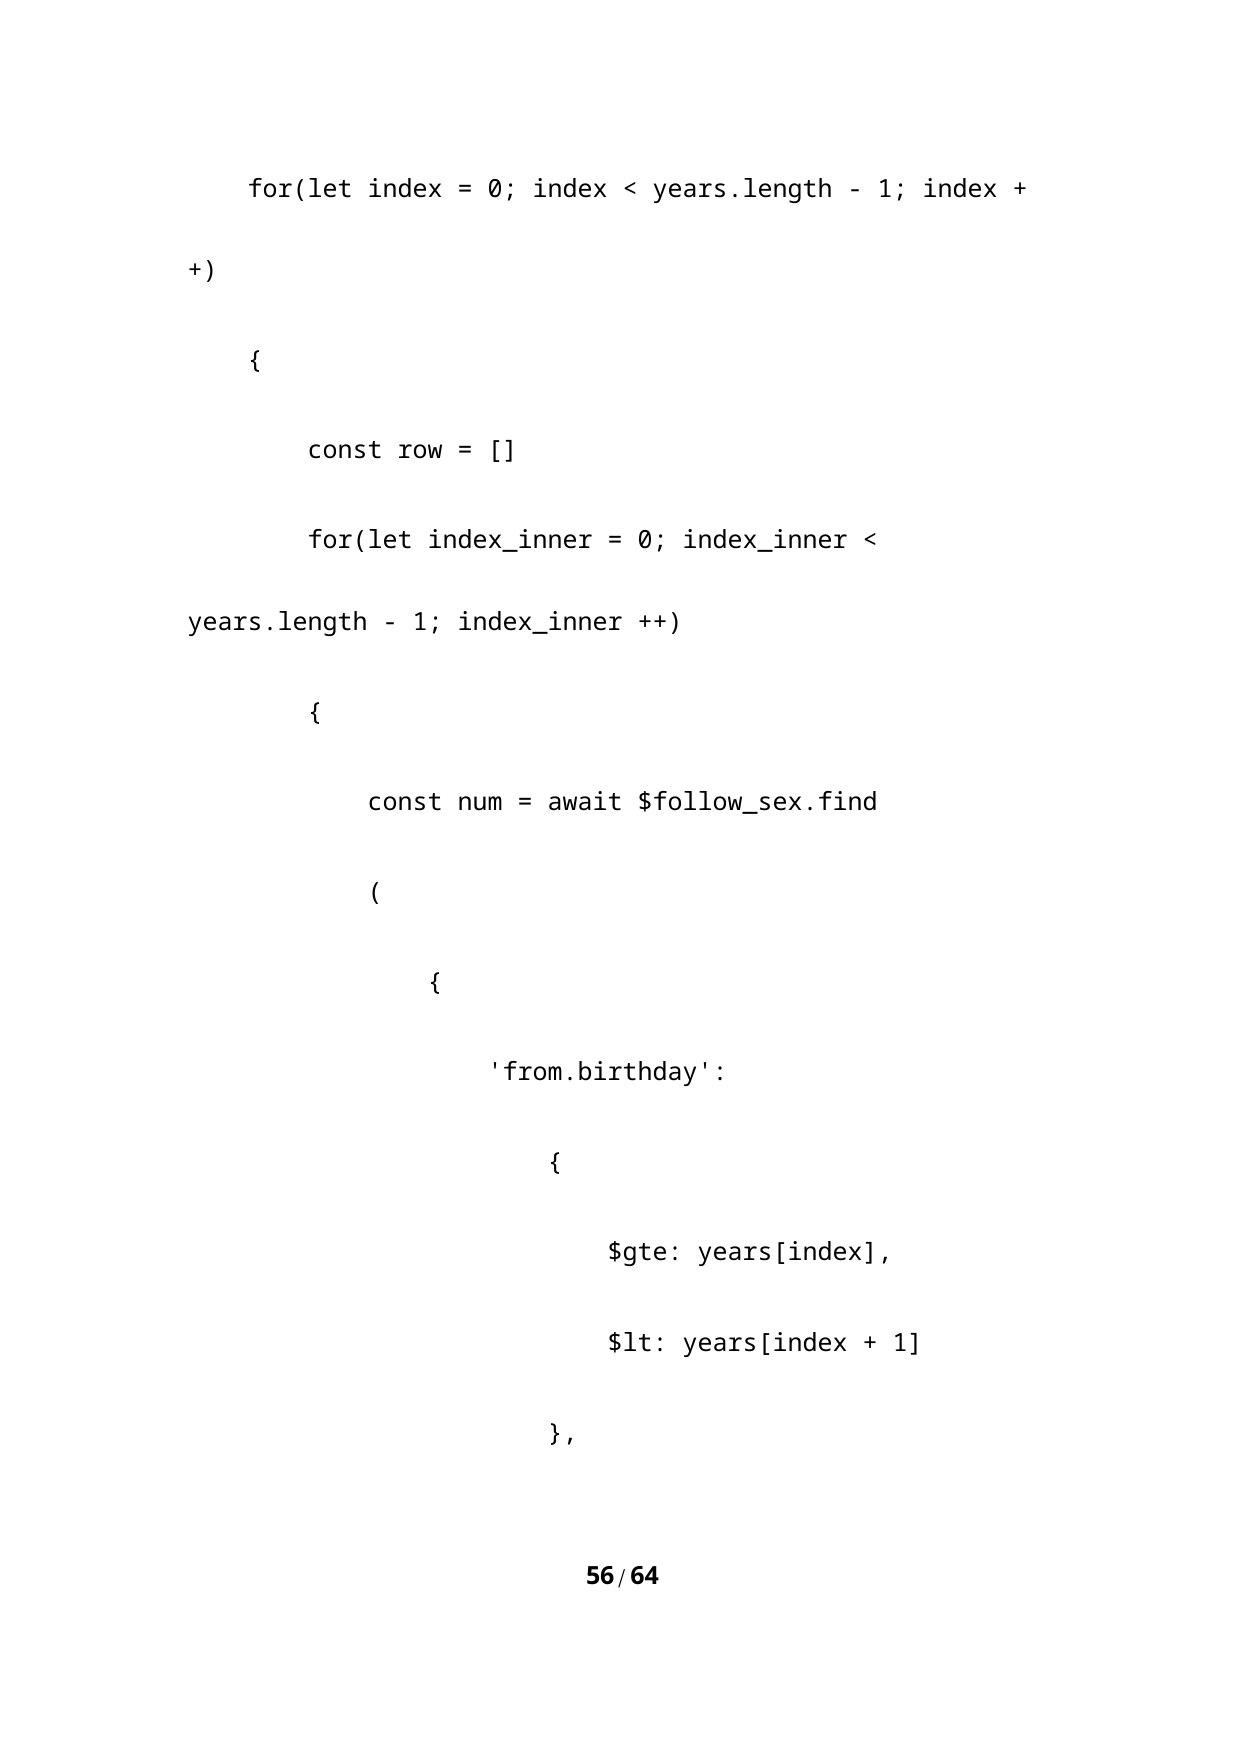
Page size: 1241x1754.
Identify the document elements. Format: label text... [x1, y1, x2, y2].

text }, [187, 1399, 1053, 1464]
text const num = await $follow_sex.find [187, 768, 1053, 833]
text for(let index = 0; index < years.length - 1; index ++) [187, 155, 1053, 301]
text 'from.birthday': [187, 1038, 1053, 1103]
text { [187, 1128, 1053, 1193]
text $lt: years[index + 1] [187, 1309, 1053, 1374]
text for(let index_inner = 0; index_inner < years.length - 1; index_inner ++) [187, 507, 1053, 653]
text const row = [] [187, 417, 1053, 482]
text { [187, 948, 1053, 1013]
text { [187, 326, 1053, 391]
text $gte: years[index], [187, 1219, 1053, 1284]
text ( [187, 858, 1053, 923]
text { [187, 678, 1053, 743]
